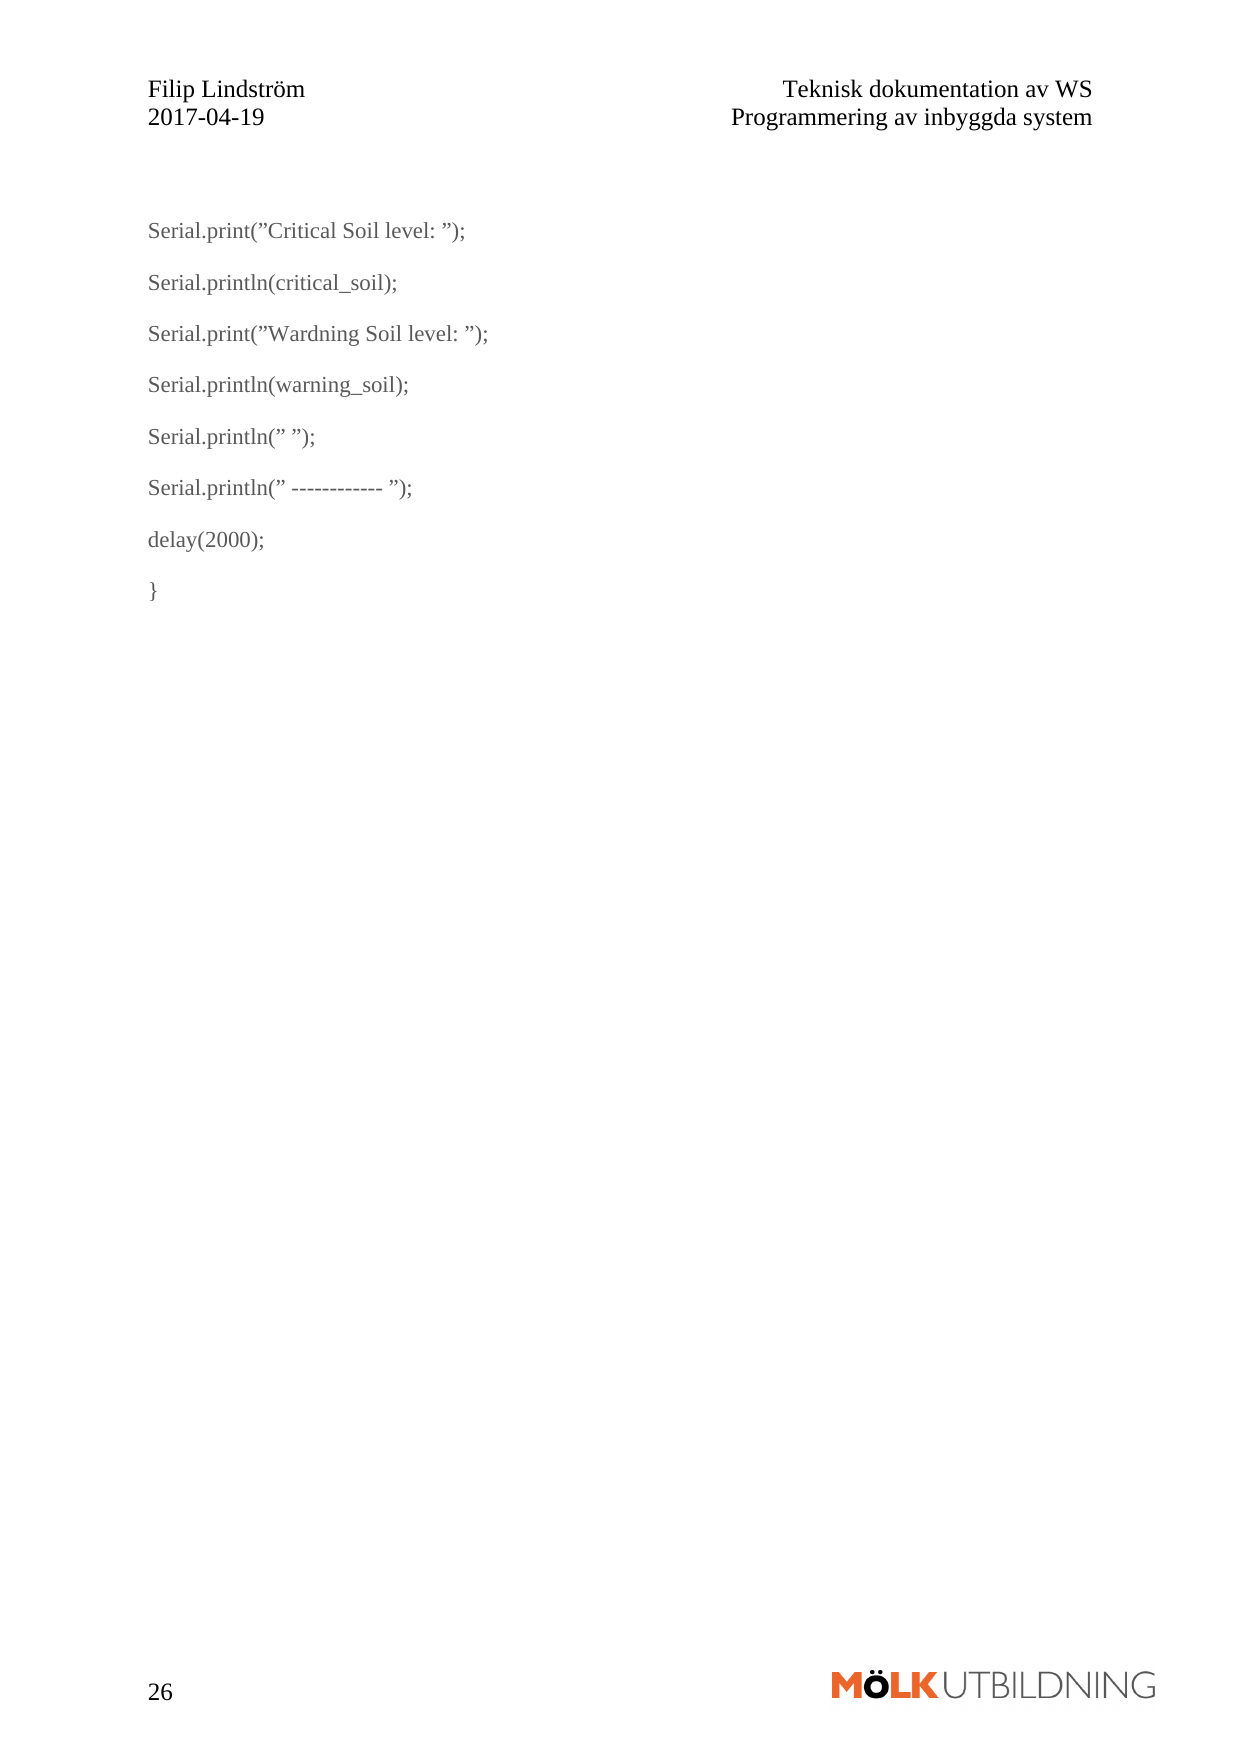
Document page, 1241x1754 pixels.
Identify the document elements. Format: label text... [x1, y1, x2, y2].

text Serial.println(” ------------ ”); [148, 474, 1093, 501]
text } [148, 577, 1093, 603]
text Serial.print(”Critical Soil level: ”); [148, 217, 1093, 244]
text delay(2000); [148, 526, 1093, 552]
picture [828, 1665, 1157, 1714]
text Serial.println(critical_soil); [148, 269, 1093, 295]
text Serial.println(warning_soil); [148, 372, 1093, 398]
text Serial.print(”Wardning Soil level: ”); [148, 320, 1093, 347]
text Serial.println(” ”); [148, 423, 1093, 449]
